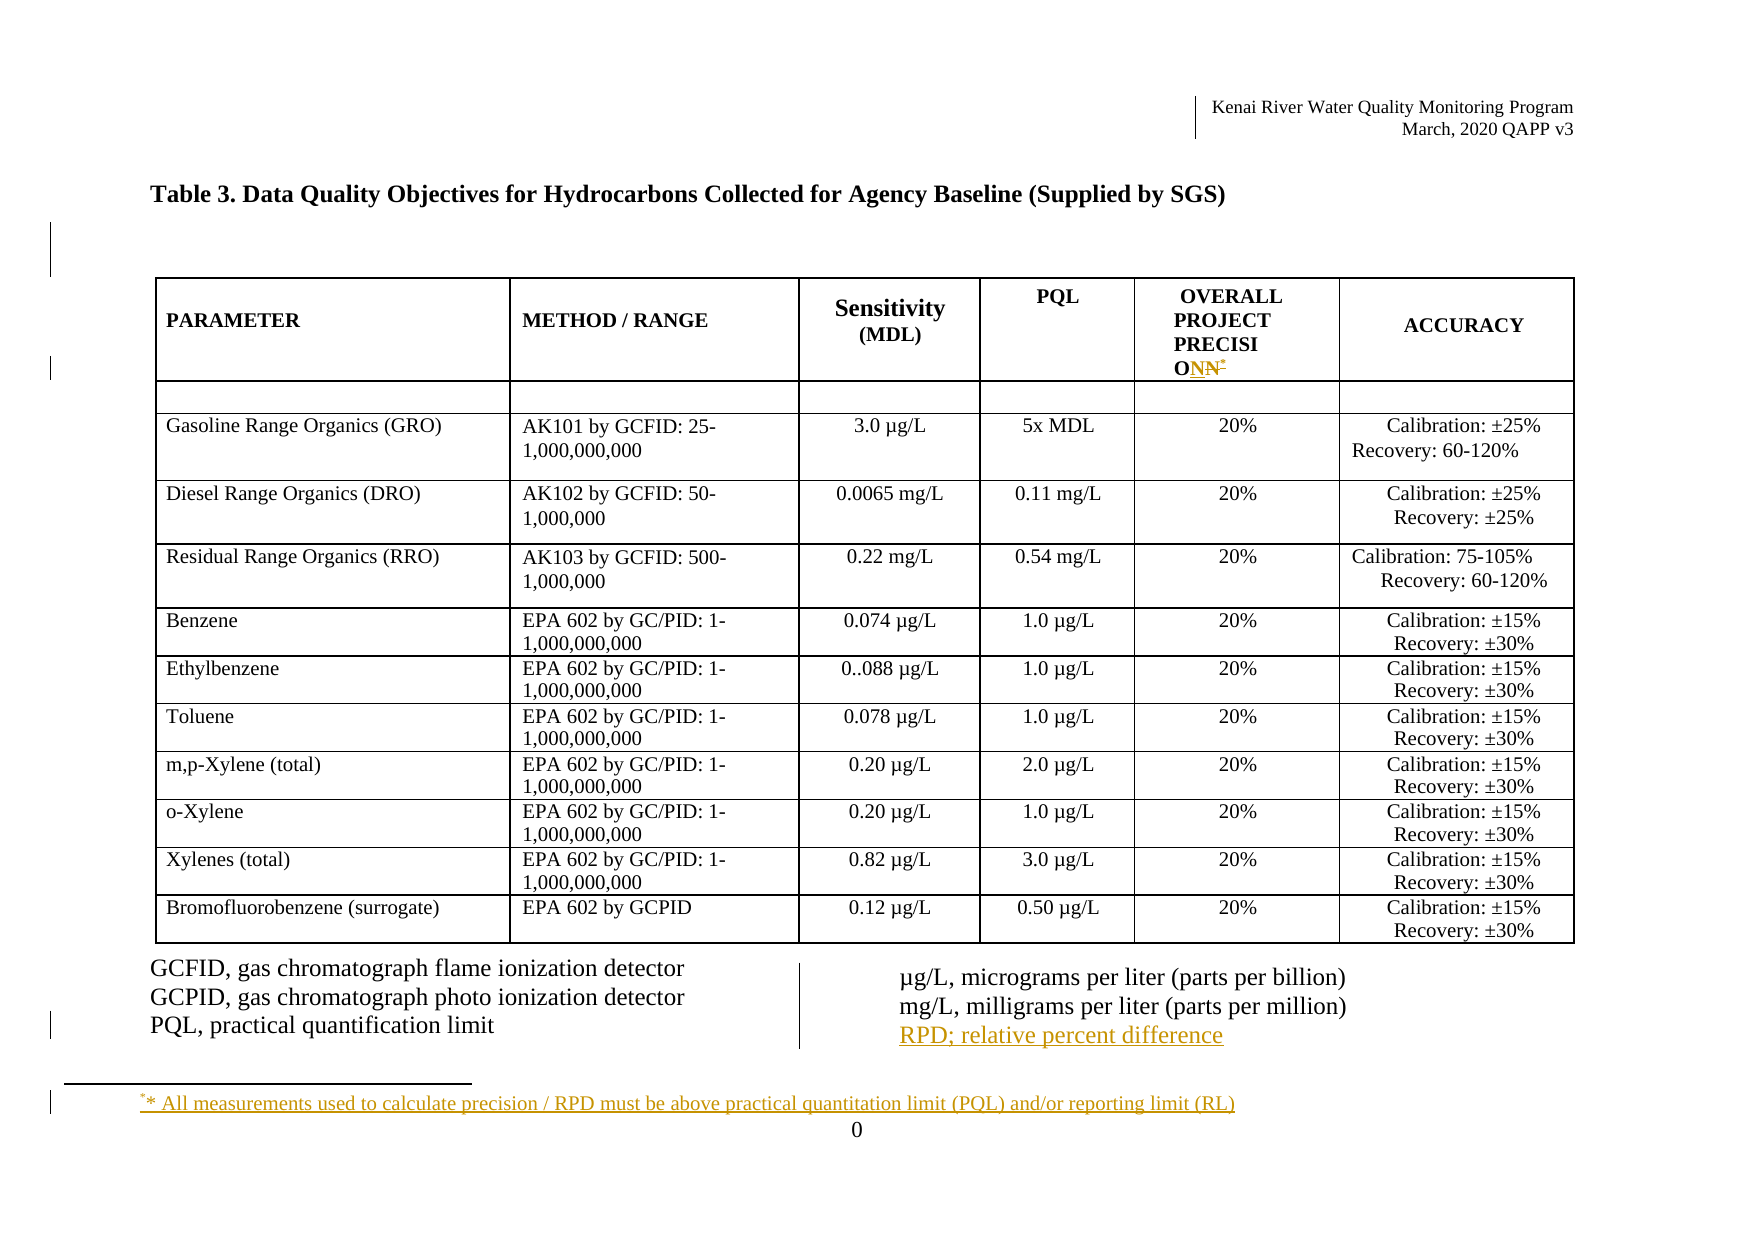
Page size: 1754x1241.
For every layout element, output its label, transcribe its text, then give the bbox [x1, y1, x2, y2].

table_cell 20% [1135, 704, 1339, 751]
table_cell 20% [1135, 752, 1339, 798]
table_cell Toluene [157, 704, 509, 751]
table_cell Calibration: ±15% Recovery: ±30% [1340, 609, 1573, 655]
table_cell Calibration: 75-105% Recovery: 60-120% [1340, 545, 1573, 607]
table_cell 5x MDL [981, 414, 1134, 480]
table_cell Calibration: ±25% Recovery: 60-120% [1340, 414, 1573, 480]
table_cell EPA 602 by GC/PID: 1- 1,000,000,000 [511, 752, 798, 798]
table_cell 20% [1135, 609, 1339, 655]
table_cell AK101 by GCFID: 25- 1,000,000,000 [511, 414, 798, 480]
table_cell EPA 602 by GC/PID: 1- 1,000,000,000 [511, 704, 798, 751]
text Table 3. Data Quality Objectives for Hydrocarbons Collected for Agency Baseline (Supplied by SGS) [150, 179, 1691, 208]
table_cell 0.50 µg/L [981, 896, 1134, 942]
table_cell 1.0 µg/L [981, 609, 1134, 655]
table_cell AK102 by GCFID: 50- 1,000,000 [511, 481, 798, 543]
table_cell 20% [1135, 848, 1339, 894]
table_cell 20% [1135, 896, 1339, 942]
table_cell 0.078 µg/L [800, 704, 979, 751]
table_cell 3.0 µg/L [981, 848, 1134, 894]
table_cell Bromofluorobenzene (surrogate) [157, 896, 509, 942]
table_cell 0.11 mg/L [981, 481, 1134, 543]
table_cell 20% [1135, 481, 1339, 543]
table_header Sensitivity (MDL) [800, 279, 979, 380]
table_cell 20% [1135, 545, 1339, 607]
table_cell [1340, 382, 1573, 412]
table_cell Ethylbenzene [157, 657, 509, 703]
table_cell 0.12 µg/L [800, 896, 979, 942]
table_header ACCURACY [1340, 279, 1573, 380]
table_cell Calibration: ±15% Recovery: ±30% [1340, 848, 1573, 894]
table_cell EPA 602 by GC/PID: 1- 1,000,000,000 [511, 848, 798, 894]
table_cell 0.0065 mg/L [800, 481, 979, 543]
table_cell 20% [1135, 414, 1339, 480]
table_cell 20% [1135, 657, 1339, 703]
table_cell 0.22 mg/L [800, 545, 979, 607]
table_cell Benzene [157, 609, 509, 655]
table_cell [511, 382, 798, 412]
table_cell AK103 by GCFID: 500- 1,000,000 [511, 545, 798, 607]
table_cell Calibration: ±25% Recovery: ±25% [1340, 481, 1573, 543]
table_header OVERALL PROJECT PRECISIO [1135, 279, 1339, 380]
table_cell Xylenes (total) [157, 848, 509, 894]
table_cell [981, 382, 1134, 412]
table_cell o-Xylene [157, 800, 509, 846]
table_cell [1135, 382, 1339, 412]
table_header METHOD / RANGE [511, 279, 798, 380]
table_cell 0.54 mg/L [981, 545, 1134, 607]
table_header PARAMETER [157, 279, 509, 380]
text GCFID, gas chromatograph flame ionization detector GCPID, gas chromatograph photo ionization detector PQL, practical quantification limit [150, 953, 685, 1039]
table_cell 1.0 µg/L [981, 657, 1134, 703]
table_cell 1.0 µg/L [981, 800, 1134, 846]
table_cell EPA 602 by GC/PID: 1- 1,000,000,000 [511, 609, 798, 655]
table_cell 20% [1135, 800, 1339, 846]
table_cell Calibration: ±15% Recovery: ±30% [1340, 896, 1573, 942]
table_cell 0.20 µg/L [800, 800, 979, 846]
text µg/L, micrograms per liter (parts per billion) mg/L, milligrams per liter (parts per million) [899, 962, 1349, 1049]
table_cell Calibration: ±15% Recovery: ±30% [1340, 752, 1573, 798]
table_cell 0.20 µg/L [800, 752, 979, 798]
table_cell 0.074 µg/L [800, 609, 979, 655]
table_cell Gasoline Range Organics (GRO) [157, 414, 509, 480]
table_cell m,p-Xylene (total) [157, 752, 509, 798]
table_cell Calibration: ±15% Recovery: ±30% [1340, 704, 1573, 751]
table_cell Diesel Range Organics (DRO) [157, 481, 509, 543]
table_cell 2.0 µg/L [981, 752, 1134, 798]
table_cell EPA 602 by GC/PID: 1- 1,000,000,000 [511, 657, 798, 703]
table_header PQL [981, 279, 1134, 380]
table_cell Residual Range Organics (RRO) [157, 545, 509, 607]
table_cell 3.0 µg/L [800, 414, 979, 480]
table_cell EPA 602 by GC/PID: 1- 1,000,000,000 [511, 800, 798, 846]
table_cell 0.82 µg/L [800, 848, 979, 894]
table_cell [157, 382, 509, 412]
table_cell Calibration: ±15% Recovery: ±30% [1340, 800, 1573, 846]
table_cell 1.0 µg/L [981, 704, 1134, 751]
table_cell EPA 602 by GCPID [511, 896, 798, 942]
table_cell 0..088 µg/L [800, 657, 979, 703]
table_cell Calibration: ±15% Recovery: ±30% [1340, 657, 1573, 703]
table_cell [800, 382, 979, 412]
